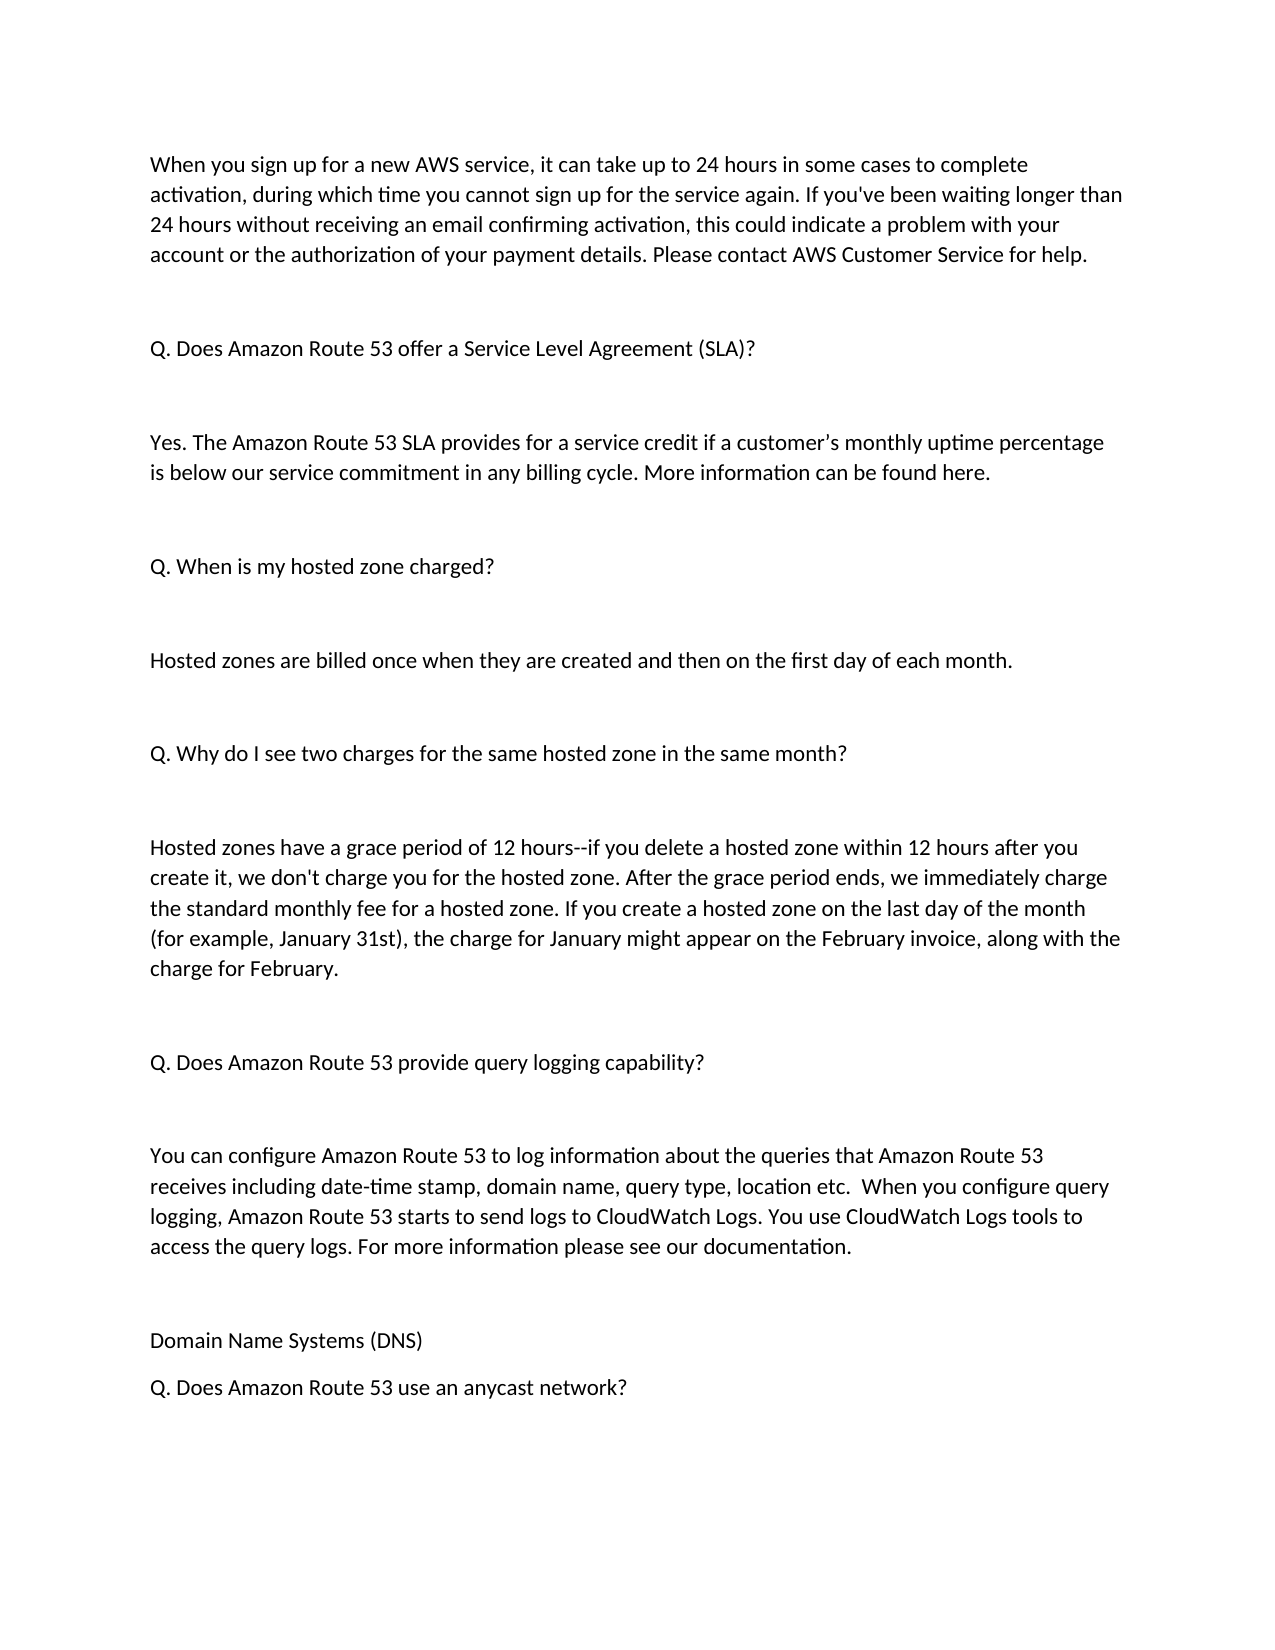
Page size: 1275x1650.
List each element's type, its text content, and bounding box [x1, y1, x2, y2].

text Q. Does Amazon Route 53 offer a Service Level Agreement (SLA)? [150, 334, 1125, 362]
text Hosted zones have a grace period of 12 hours--if you delete a hosted zone within 12 hours after you create it, we don't charge you for the hosted zone. After the grace period ends, we immediately charge the standard monthly fee for a hosted zone. If you create a hosted zone on the last day of the month (for example, January 31st), the charge for January might appear on the February invoice, along with the charge for February. [150, 833, 1125, 982]
text Q. Does Amazon Route 53 use an anycast network? [150, 1373, 1125, 1401]
text When you sign up for a new AWS service, it can take up to 24 hours in some cases to complete activation, during which time you cannot sign up for the service again. If you've been waiting longer than 24 hours without receiving an email confirming activation, this could indicate a problem with your account or the authorization of your payment details. Please contact AWS Customer Service for help. [150, 150, 1125, 269]
text Yes. The Amazon Route 53 SLA provides for a service credit if a customer’s monthly uptime percentage is below our service commitment in any billing cycle. More information can be found here. [150, 428, 1125, 486]
text Domain Name Systems (DNS) [150, 1326, 1125, 1354]
text Hosted zones are billed once when they are created and then on the first day of each month. [150, 646, 1125, 674]
text Q. Does Amazon Route 53 provide query logging capability? [150, 1048, 1125, 1076]
text Q. Why do I see two charges for the same hosted zone in the same month? [150, 739, 1125, 768]
text Q. When is my hosted zone charged? [150, 552, 1125, 580]
text You can configure Amazon Route 53 to log information about the queries that Amazon Route 53 receives including date-time stamp, domain name, query type, location etc. When you configure query logging, Amazon Route 53 starts to send logs to CloudWatch Logs. You use CloudWatch Logs tools to access the query logs. For more information please see our documentation. [150, 1142, 1125, 1260]
